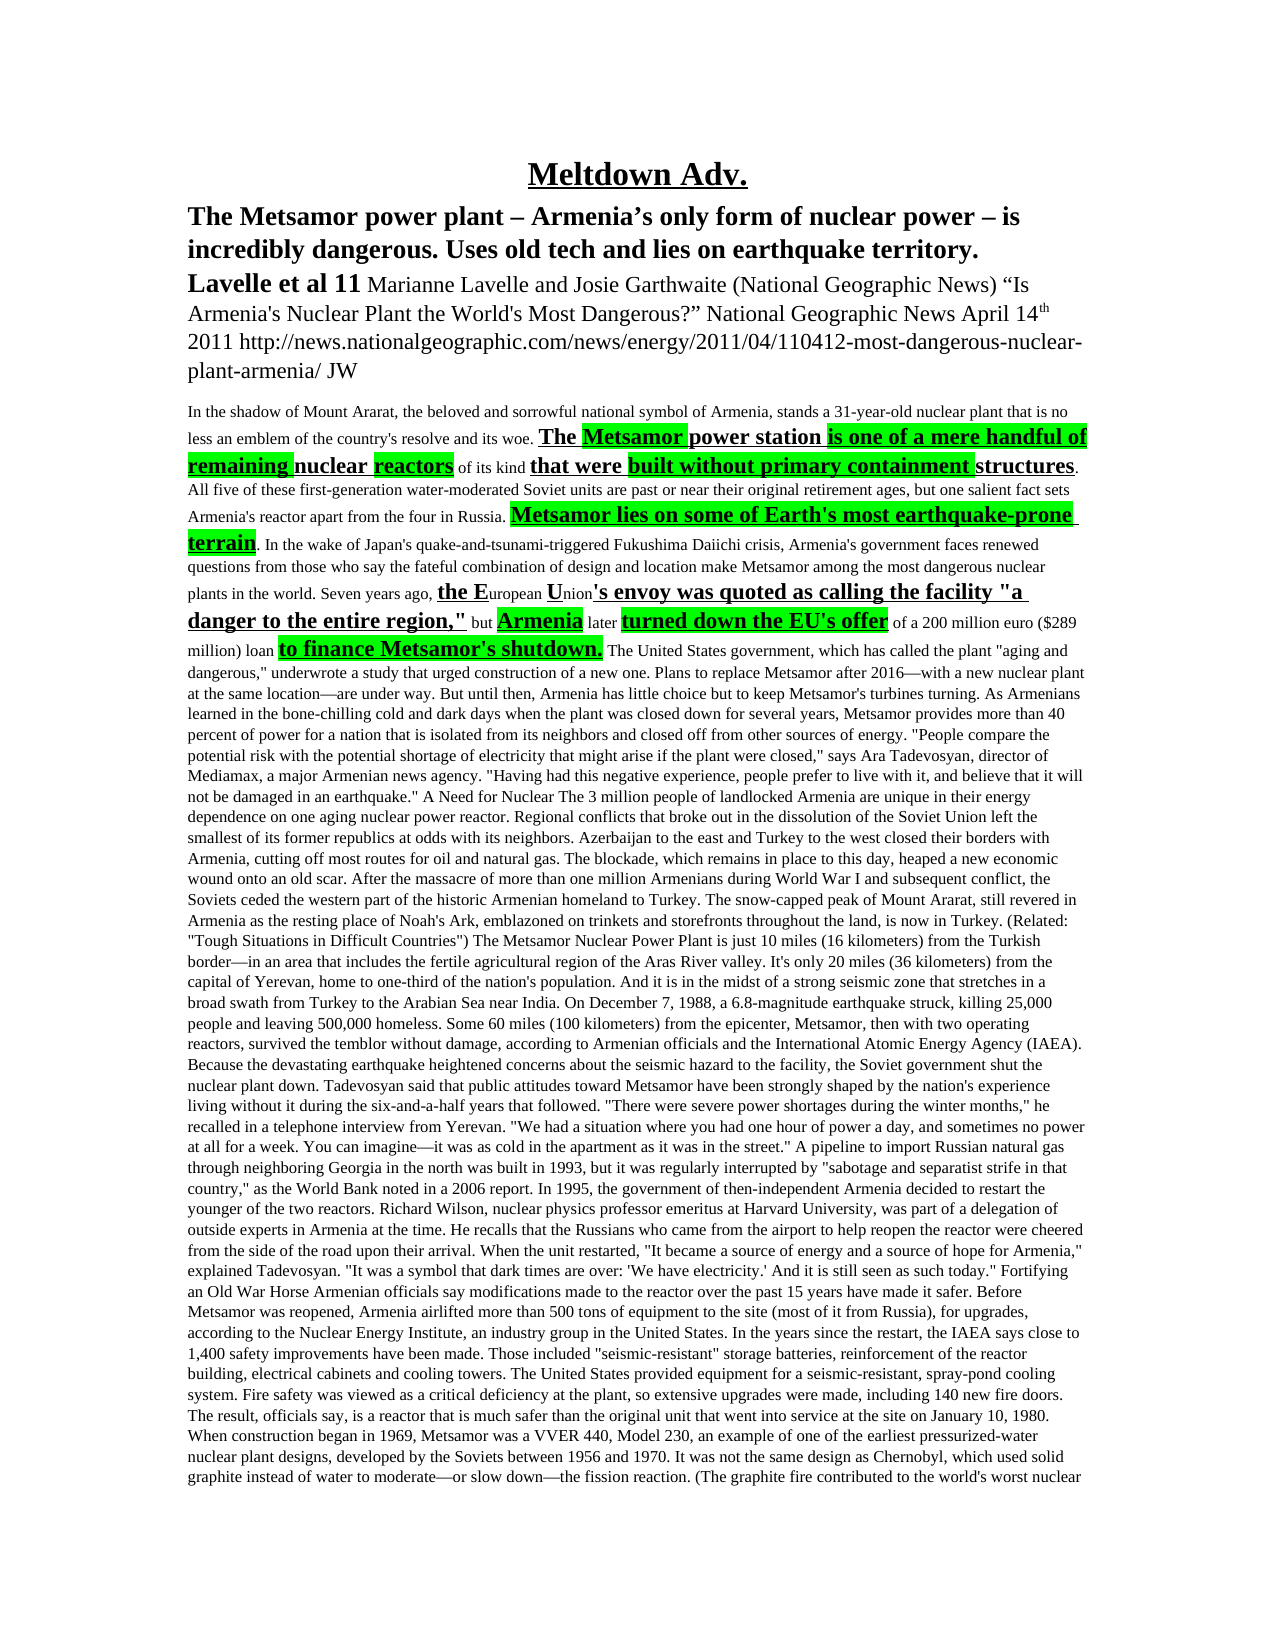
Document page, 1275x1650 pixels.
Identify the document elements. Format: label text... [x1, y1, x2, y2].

text Lavelle et al 11 Marianne Lavelle and Josie Garthwaite (National Geographic News) “Is Armenia's Nuclear Plant the World's Most Dangerous?” National Geographic News April 14th 2011 http://news.nationalgeographic.com/news/energy/2011/04/110412-most-dangerous-nuclear-plant-armenia/ JW [187, 267, 1087, 383]
subtitle Meltdown Adv. [187, 154, 1087, 192]
subtitle The Metsamor power plant – Armenia’s only form of nuclear power – is incredibly dangerous. Uses old tech and lies on earthquake territory. [187, 200, 1087, 264]
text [187, 402, 1087, 1486]
